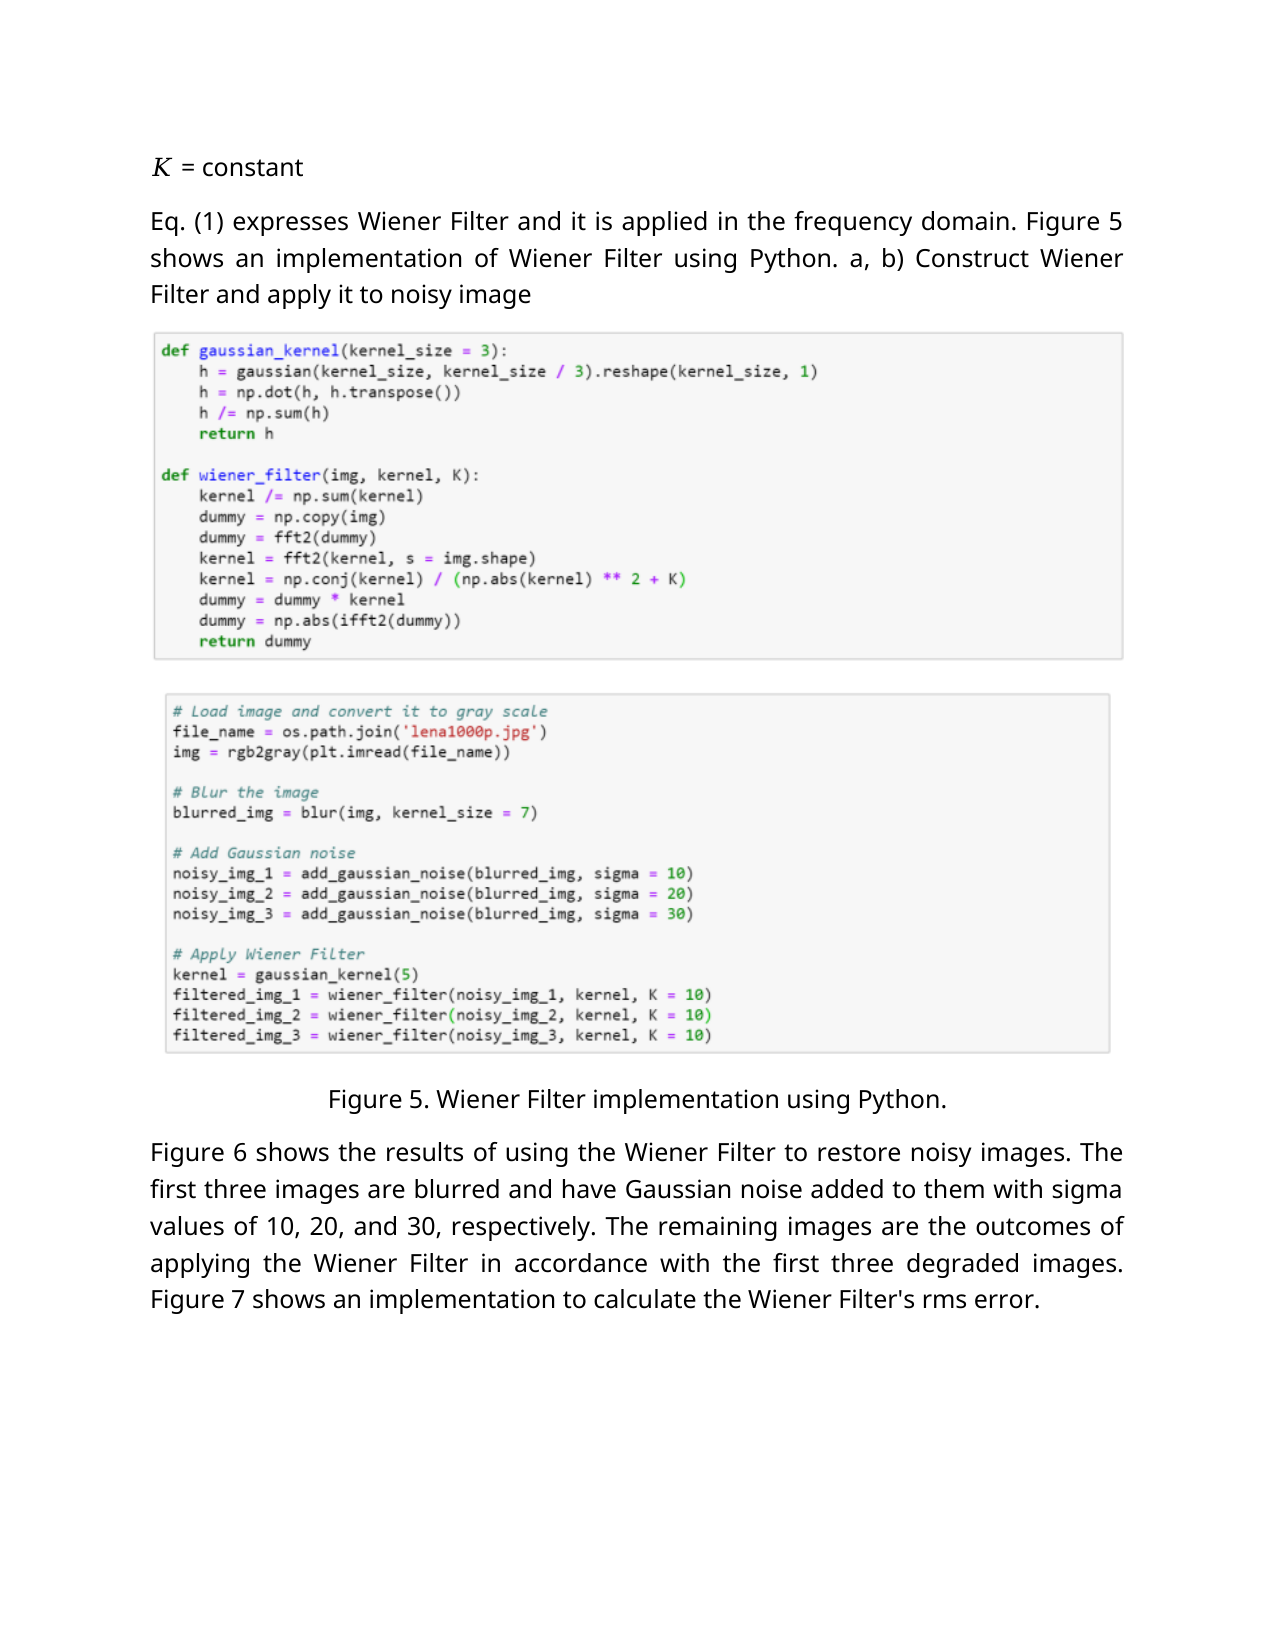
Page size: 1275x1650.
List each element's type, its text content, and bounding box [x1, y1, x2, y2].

text Figure 5. Wiener Filter implementation using Python. [150, 1082, 1125, 1116]
text 𝐾 = constant [150, 150, 1125, 184]
text Eq. (1) expresses Wiener Filter and it is applied in the frequency domain. Figure 5 shows an implementation of Wiener Filter using Python. a, b) Construct Wiener Filter and apply it to noisy image [150, 203, 1125, 311]
picture [150, 330, 1132, 665]
text Figure 6 shows the results of using the Wiener Filter to restore noisy images. The first three images are blurred and have Gaussian noise added to them with sigma values of 10, 20, and 30, respectively. The remaining images are the outcomes of applying the Wiener Filter in accordance with the first three degraded images. Figure 7 shows an implementation to calculate the Wiener Filter's rms error. [150, 1135, 1125, 1316]
picture [155, 684, 1120, 1063]
